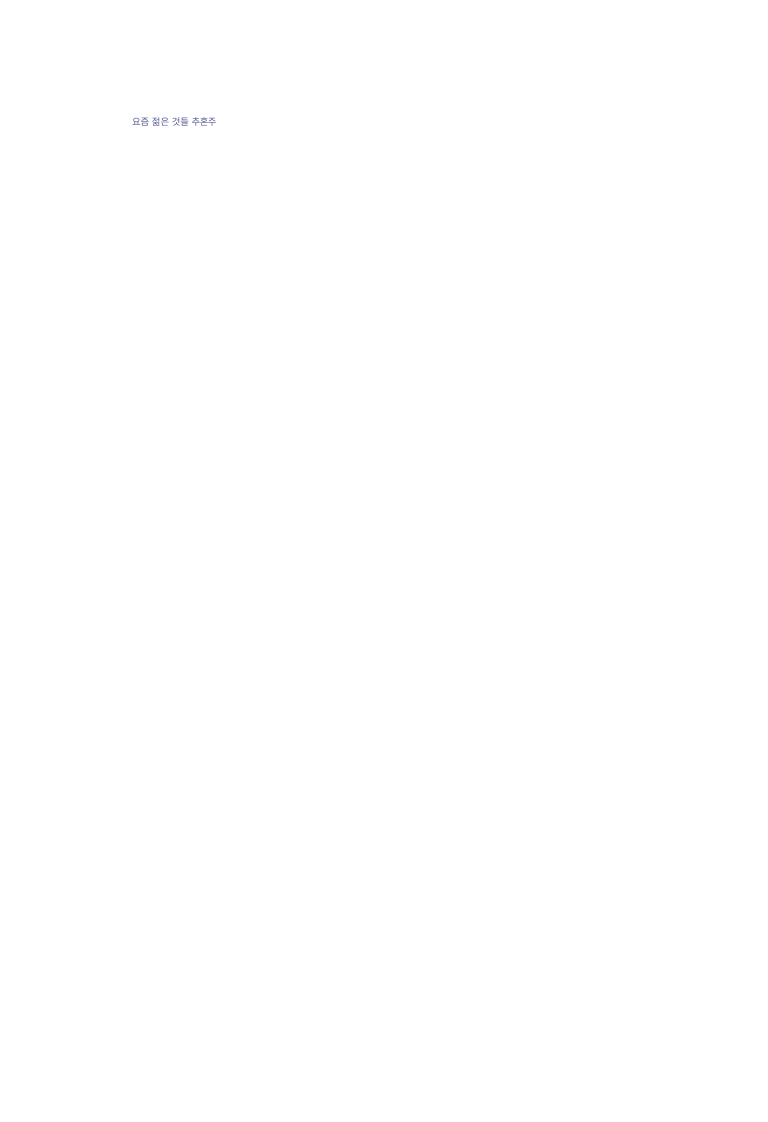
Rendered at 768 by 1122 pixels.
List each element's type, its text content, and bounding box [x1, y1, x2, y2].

text 요즘 젊은 것들 추혼주 [132, 114, 768, 128]
